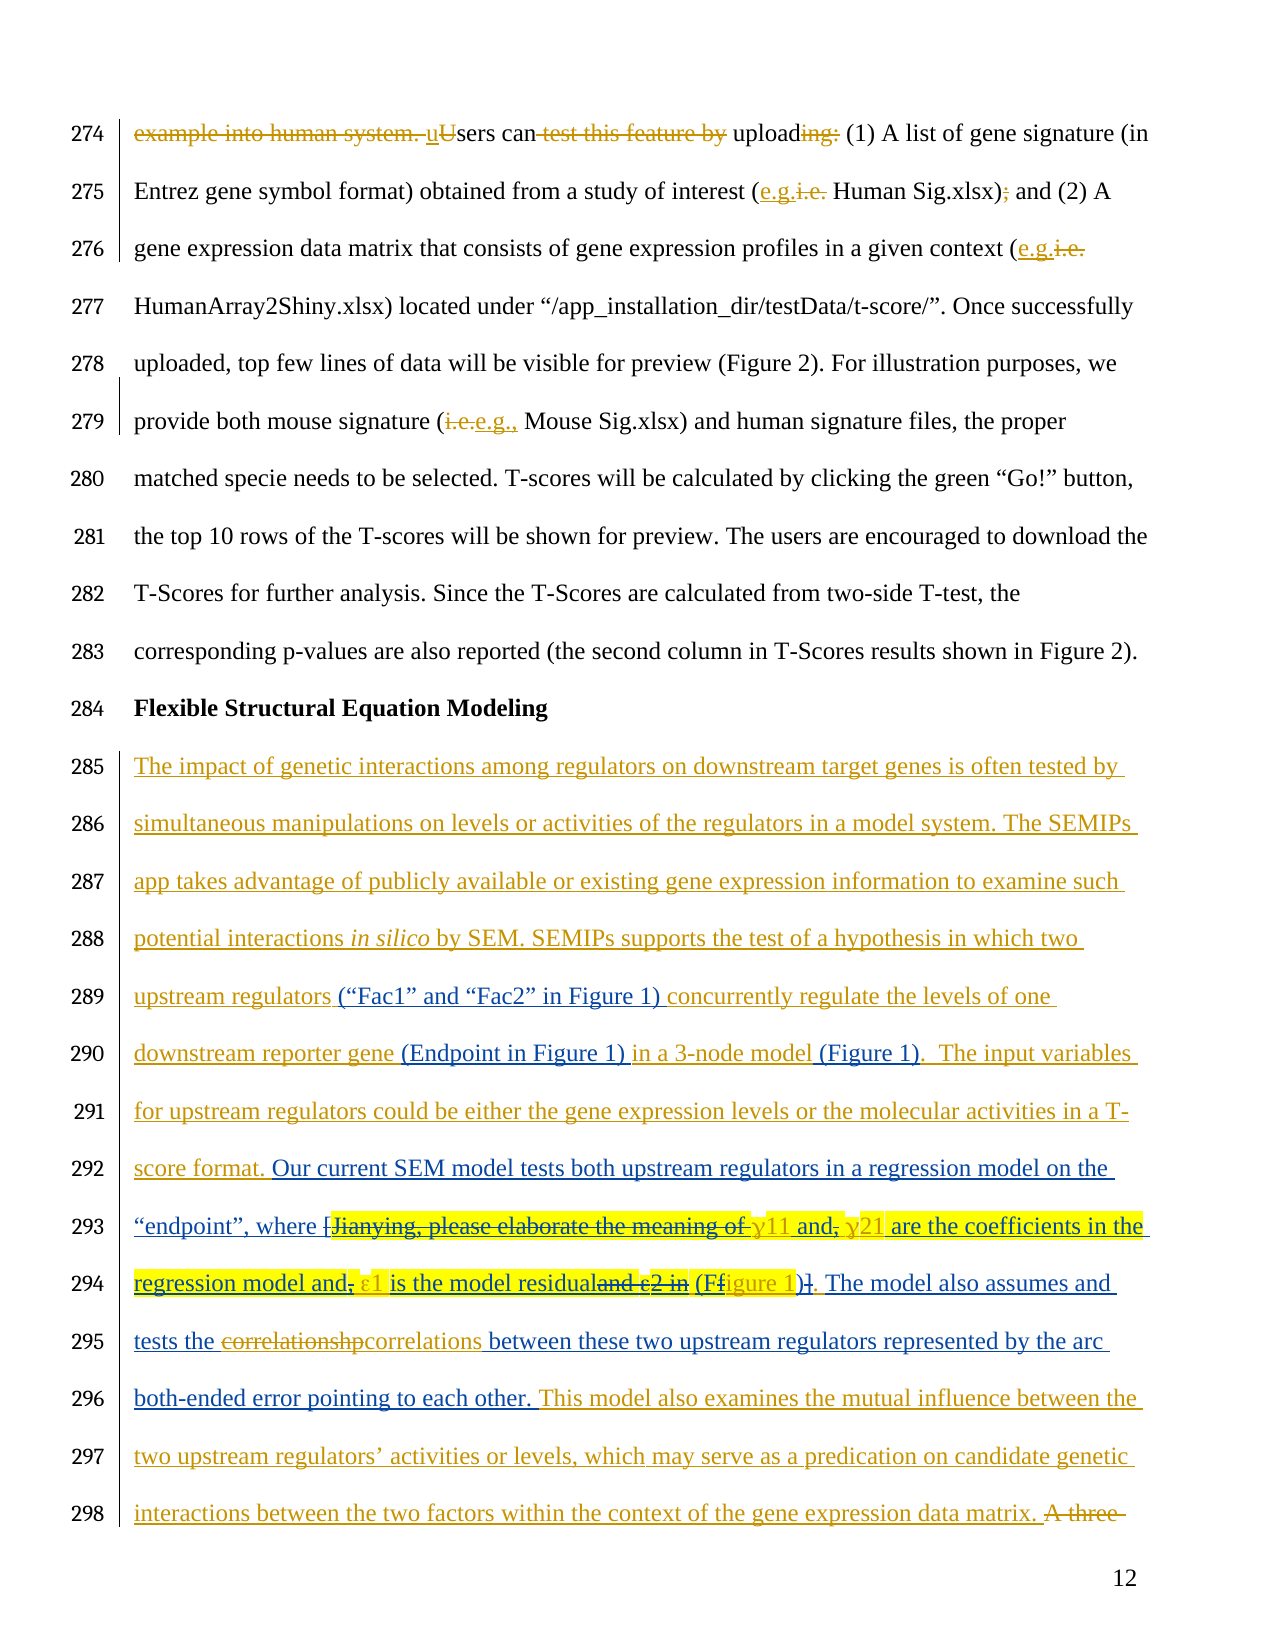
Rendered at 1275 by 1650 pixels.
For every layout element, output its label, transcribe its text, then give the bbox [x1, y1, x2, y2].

subtitle Flexible Structural Equation Modeling [133, 693, 1152, 722]
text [133, 751, 1152, 1527]
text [133, 118, 1152, 665]
